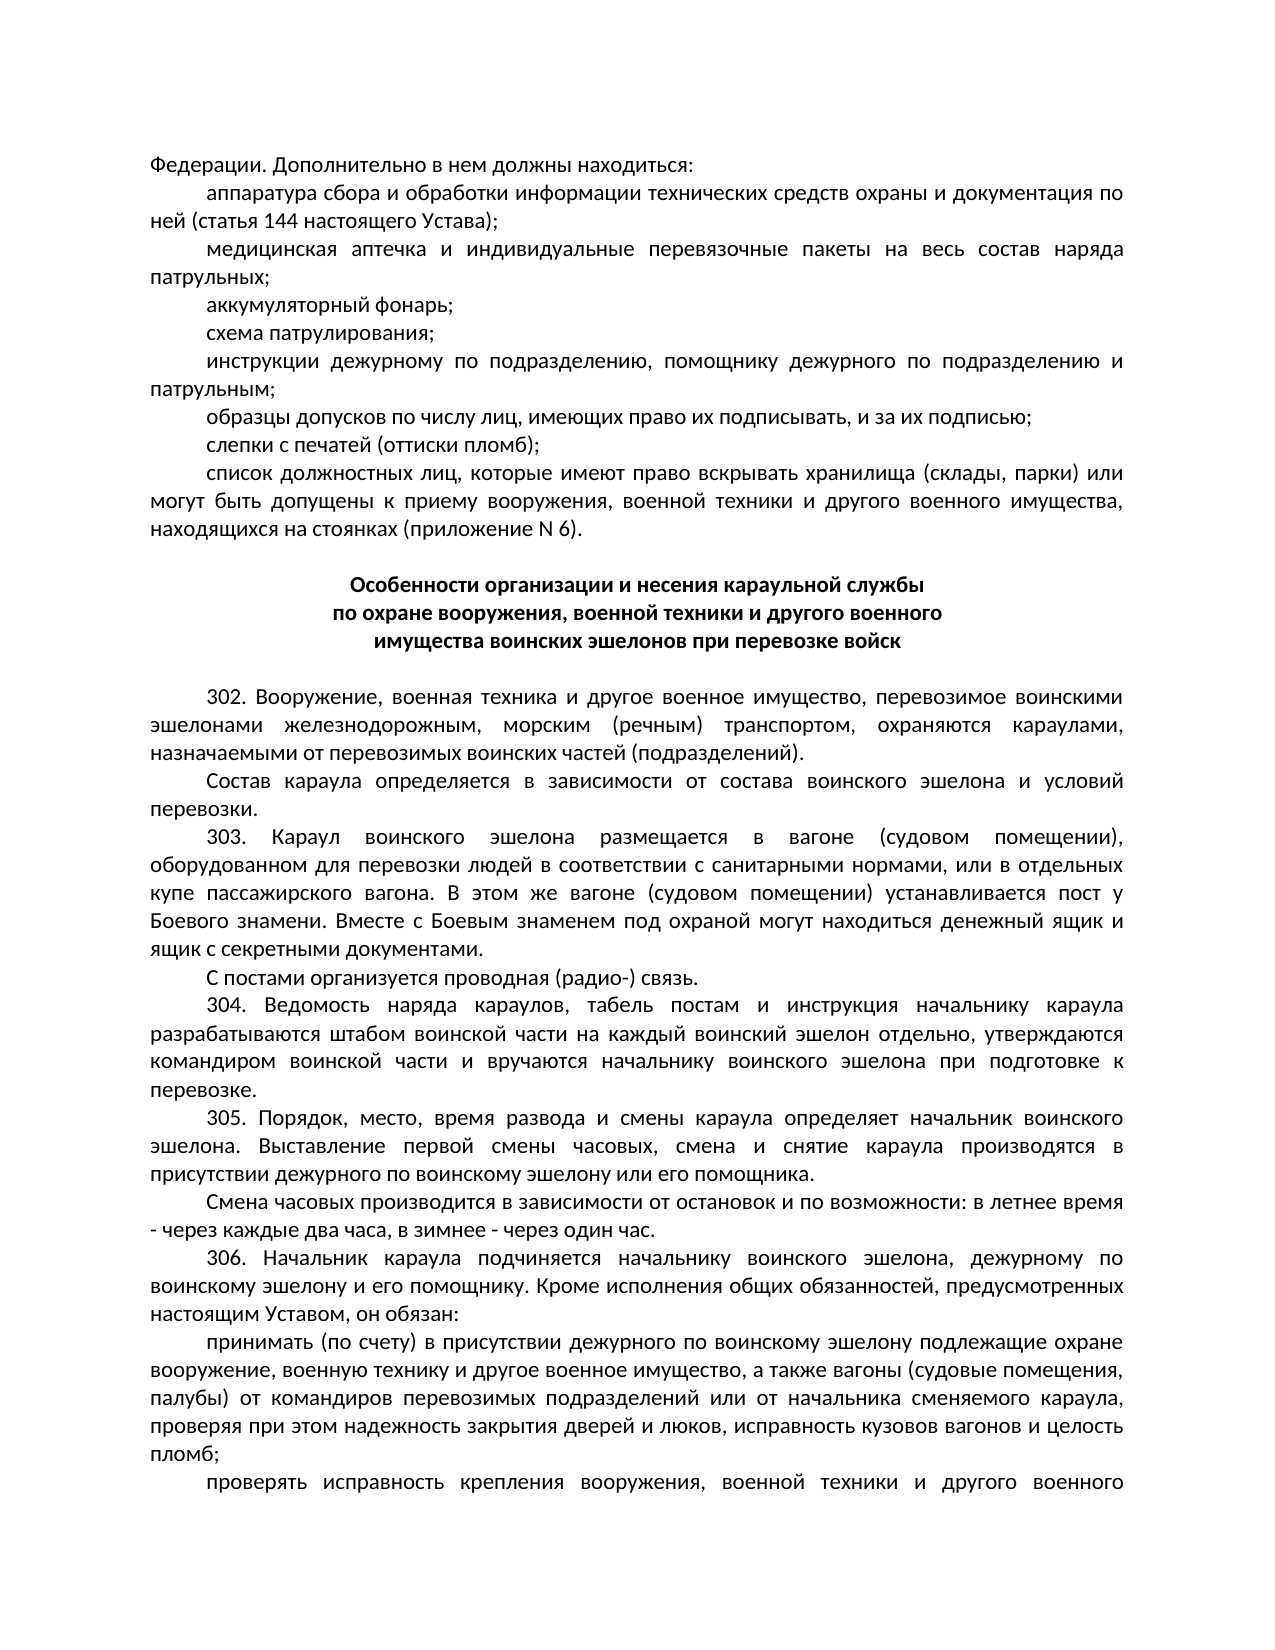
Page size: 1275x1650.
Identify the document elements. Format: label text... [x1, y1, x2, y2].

text 302. Вооружение, военная техника и другое военное имущество, перевозимое воинскими эшелонами железнодорожным, морским (речным) транспортом, охраняются караулами, назначаемыми от перевозимых воинских частей (подразделений). [150, 682, 1125, 766]
title имущества воинских эшелонов при перевозке войск [150, 626, 1125, 654]
title Особенности организации и несения караульной службы [150, 570, 1125, 598]
text инструкции дежурному по подразделению, помощнику дежурного по подразделению и патрульным; [150, 346, 1125, 402]
text С постами организуется проводная (радио-) связь. [150, 963, 1125, 991]
text слепки с печатей (оттиски пломб); [150, 430, 1125, 458]
text принимать (по счету) в присутствии дежурного по воинскому эшелону подлежащие охране вооружение, военную технику и другое военное имущество, а также вагоны (судовые помещения, палубы) от командиров перевозимых подразделений или от начальника сменяемого караула, проверяя при этом надежность закрытия дверей и люков, исправность кузовов вагонов и целость пломб; [150, 1327, 1125, 1467]
text список должностных лиц, которые имеют право вскрывать хранилища (склады, парки) или могут быть допущены к приему вооружения, военной техники и другого военного имущества, находящихся на стоянках (приложение N 6). [150, 458, 1125, 542]
text медицинская аптечка и индивидуальные перевязочные пакеты на весь состав наряда патрульных; [150, 234, 1125, 290]
text 303. Караул воинского эшелона размещается в вагоне (судовом помещении), оборудованном для перевозки людей в соответствии с санитарными нормами, или в отдельных купе пассажирского вагона. В этом же вагоне (судовом помещении) устанавливается пост у Боевого знамени. Вместе с Боевым знаменем под охраной могут находиться денежный ящик и ящик с секретными документами. [150, 822, 1125, 963]
text Смена часовых производится в зависимости от остановок и по возможности: в летнее время - через каждые два часа, в зимнее - через один час. [150, 1187, 1125, 1243]
text аккумуляторный фонарь; [150, 290, 1125, 318]
text образцы допусков по числу лиц, имеющих право их подписывать, и за их подписью; [150, 402, 1125, 430]
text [150, 150, 1125, 178]
text 304. Ведомость наряда караулов, табель постам и инструкция начальнику караула разрабатываются штабом воинской части на каждый воинский эшелон отдельно, утверждаются командиром воинской части и вручаются начальнику воинского эшелона при подготовке к перевозке. [150, 991, 1125, 1103]
text Состав караула определяется в зависимости от состава воинского эшелона и условий перевозки. [150, 766, 1125, 822]
text схема патрулирования; [150, 318, 1125, 346]
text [150, 1467, 1125, 1495]
text 306. Начальник караула подчиняется начальнику воинского эшелона, дежурному по воинскому эшелону и его помощнику. Кроме исполнения общих обязанностей, предусмотренных настоящим Уставом, он обязан: [150, 1243, 1125, 1327]
text аппаратура сбора и обработки информации технических средств охраны и документация по ней (статья 144 настоящего Устава); [150, 178, 1125, 234]
text 305. Порядок, место, время развода и смены караула определяет начальник воинского эшелона. Выставление первой смены часовых, смена и снятие караула производятся в присутствии дежурного по воинскому эшелону или его помощника. [150, 1103, 1125, 1187]
title по охране вооружения, военной техники и другого военного [150, 598, 1125, 626]
